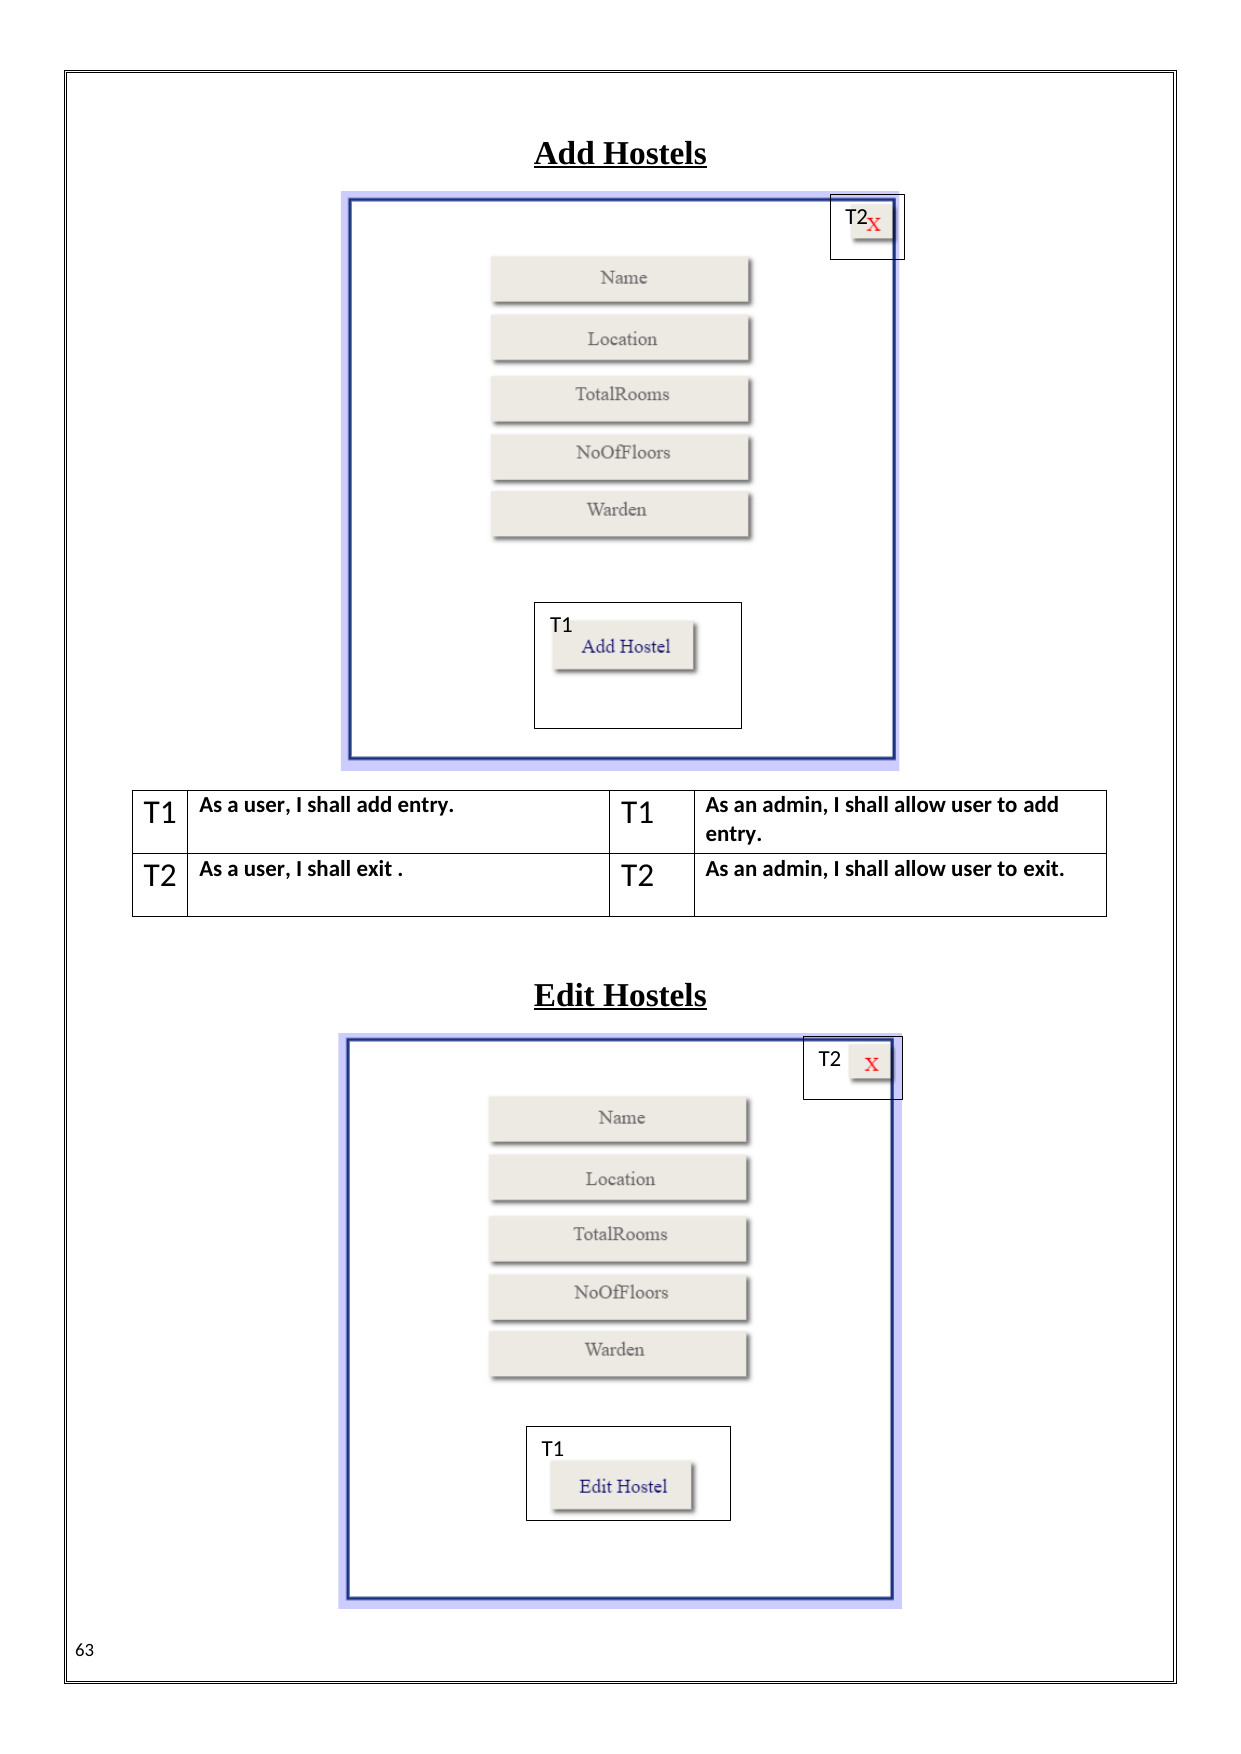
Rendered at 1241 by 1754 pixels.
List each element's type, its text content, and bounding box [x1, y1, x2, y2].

table_cell T2 [610, 854, 694, 916]
picture [804, 1037, 902, 1099]
picture [340, 191, 900, 771]
picture [831, 195, 900, 259]
table_header As an admin, I shall allow user to add entry. [695, 791, 1106, 853]
table_header As a user, I shall add entry. [188, 791, 609, 853]
table_header T1 [133, 791, 187, 853]
table_cell T2 [133, 854, 187, 916]
text Add Hostels [75, 133, 1165, 171]
text Edit Hostels [75, 975, 1165, 1013]
picture [338, 1033, 902, 1609]
table_header T1 [610, 791, 694, 853]
table_cell As a user, I shall exit . [188, 854, 609, 916]
table_cell As an admin, I shall allow user to exit. [695, 854, 1106, 916]
